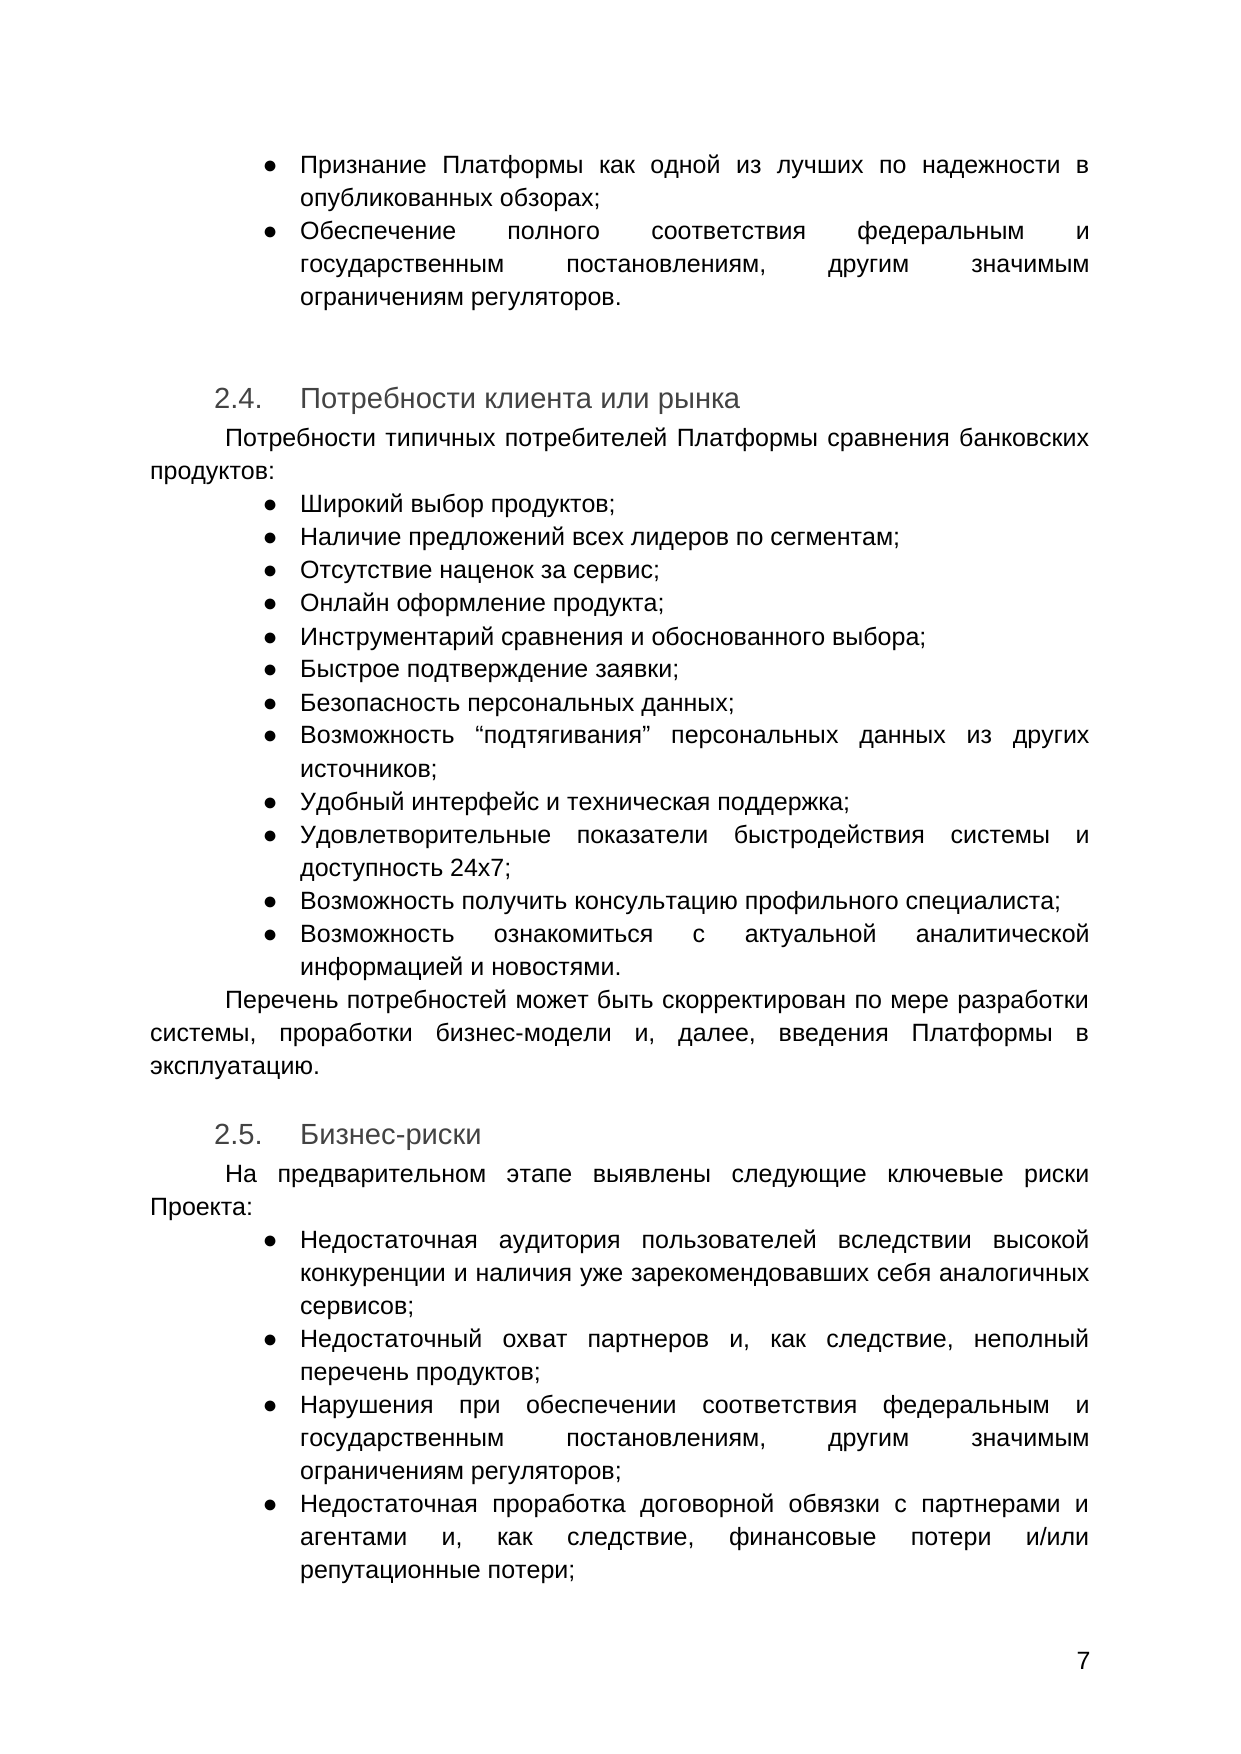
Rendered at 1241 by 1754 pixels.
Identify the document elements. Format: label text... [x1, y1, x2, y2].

list Возможность получить консультацию профильного специалиста; [262, 886, 1090, 914]
list Обеспечение полного соответствия федеральным и государственным постановлениям, другим значимым ограничениям регуляторов. [262, 216, 1090, 311]
list Возможность “подтягивания” персональных данных из других источников; [262, 721, 1090, 782]
list Онлайн оформление продукта; [262, 588, 1090, 617]
list Широкий выбор продуктов; [262, 489, 1090, 518]
list Недостаточный охват партнеров и, как следствие, неполный перечень продуктов; [262, 1324, 1090, 1386]
list Недостаточная проработка договорной обвязки с партнерами и агентами и, как следствие, финансовые потери и/или репутационные потери; [262, 1489, 1090, 1584]
subtitle Бизнес-риски [262, 1117, 1090, 1151]
list Отсутствие наценок за сервис; [262, 555, 1090, 584]
list Признание Платформы как одной из лучших по надежности в опубликованных обзорах; [262, 150, 1090, 212]
list Безопасность персональных данных; [262, 687, 1090, 716]
text Перечень потребностей может быть скорректирован по мере разработки системы, проработки бизнес-модели и, далее, введения Платформы в эксплуатацию. [150, 985, 1090, 1079]
list Возможность ознакомиться с актуальной аналитической информацией и новостями. [262, 919, 1090, 980]
text На предварительном этапе выявлены следующие ключевые риски Проекта: [150, 1159, 1090, 1221]
list Быстрое подтверждение заявки; [262, 654, 1090, 683]
subtitle Потребности клиента или рынка [262, 381, 1090, 415]
list Удовлетворительные показатели быстродействия системы и доступность 24х7; [262, 819, 1090, 881]
list Наличие предложений всех лидеров по сегментам; [262, 522, 1090, 551]
list Нарушения при обеспечении соответствия федеральным и государственным постановлениям, другим значимым ограничениям регуляторов; [262, 1390, 1090, 1485]
text Потребности типичных потребителей Платформы сравнения банковских продуктов: [150, 423, 1090, 485]
list Инструментарий сравнения и обоснованного выбора; [262, 621, 1090, 650]
list Удобный интерфейс и техническая поддержка; [262, 787, 1090, 815]
list Недостаточная аудитория пользователей вследствии высокой конкуренции и наличия уже зарекомендовавших себя аналогичных сервисов; [262, 1225, 1090, 1320]
